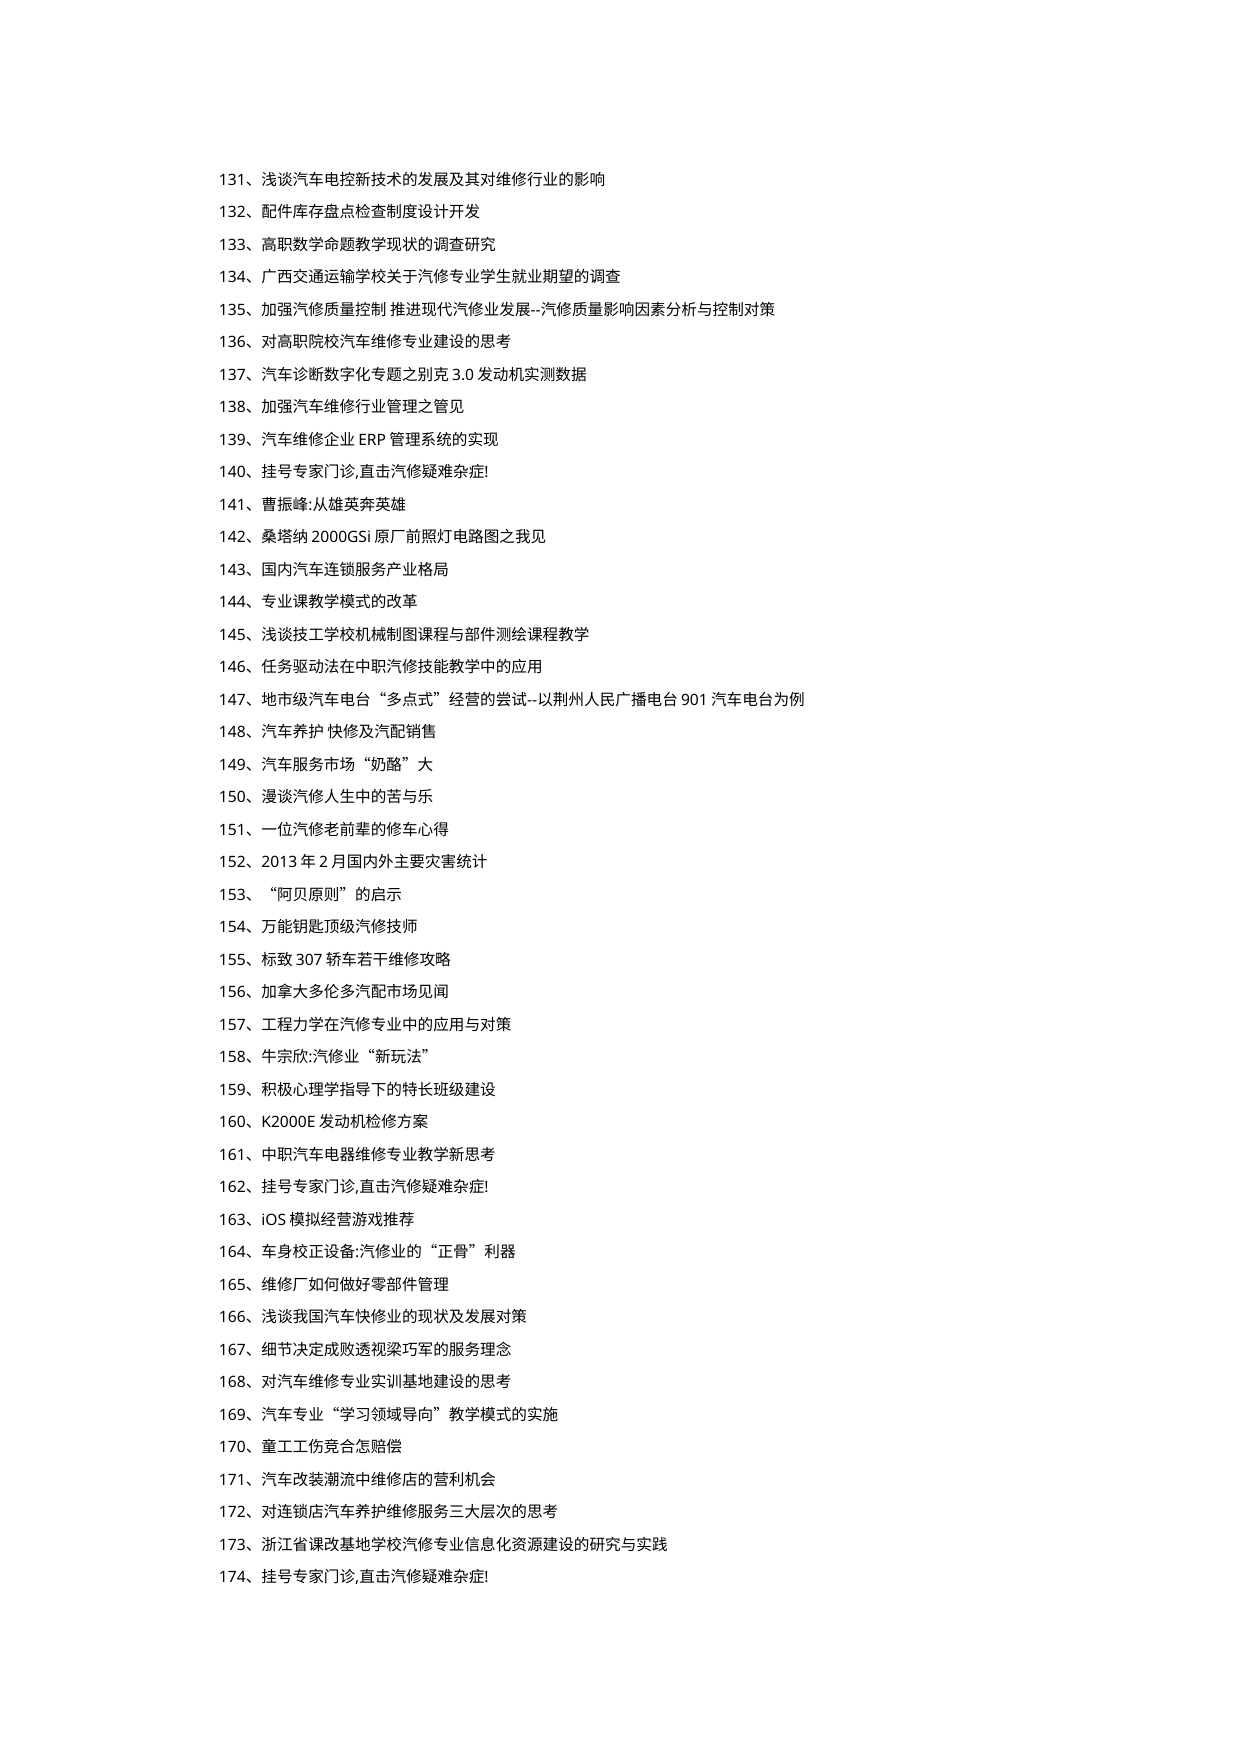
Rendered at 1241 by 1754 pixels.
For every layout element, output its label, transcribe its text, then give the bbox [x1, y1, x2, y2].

text 136、对高职院校汽车维修专业建设的思考 [187, 324, 1053, 357]
text 170、童工工伤竞合怎赔偿 [187, 1429, 1053, 1462]
text 157、工程力学在汽修专业中的应用与对策 [187, 1007, 1053, 1039]
text 132、配件库存盘点检查制度设计开发 [187, 194, 1053, 227]
text 134、广西交通运输学校关于汽修专业学生就业期望的调查 [187, 259, 1053, 292]
text 166、浅谈我国汽车快修业的现状及发展对策 [187, 1299, 1053, 1332]
text 159、积极心理学指导下的特长班级建设 [187, 1072, 1053, 1104]
text 133、高职数学命题教学现状的调查研究 [187, 227, 1053, 259]
text 172、对连锁店汽车养护维修服务三大层次的思考 [187, 1494, 1053, 1527]
text 149、汽车服务市场“奶酪”大 [187, 747, 1053, 779]
text 167、细节决定成败透视梁巧军的服务理念 [187, 1332, 1053, 1364]
text 142、桑塔纳2000GSi原厂前照灯电路图之我见 [187, 519, 1053, 552]
text 154、万能钥匙顶级汽修技师 [187, 909, 1053, 942]
text 165、维修厂如何做好零部件管理 [187, 1267, 1053, 1299]
text 150、漫谈汽修人生中的苦与乐 [187, 779, 1053, 812]
text 161、中职汽车电器维修专业教学新思考 [187, 1137, 1053, 1169]
text 156、加拿大多伦多汽配市场见闻 [187, 974, 1053, 1007]
text 138、加强汽车维修行业管理之管见 [187, 389, 1053, 422]
text 140、挂号专家门诊,直击汽修疑难杂症! [187, 454, 1053, 487]
text 153、“阿贝原则”的启示 [187, 877, 1053, 909]
text 158、牛宗欣:汽修业“新玩法” [187, 1039, 1053, 1072]
text 168、对汽车维修专业实训基地建设的思考 [187, 1364, 1053, 1397]
text 152、2013年2月国内外主要灾害统计 [187, 844, 1053, 877]
text 144、专业课教学模式的改革 [187, 584, 1053, 617]
text 169、汽车专业“学习领域导向”教学模式的实施 [187, 1397, 1053, 1429]
text 143、国内汽车连锁服务产业格局 [187, 552, 1053, 584]
text 163、iOS模拟经营游戏推荐 [187, 1202, 1053, 1234]
text 164、车身校正设备:汽修业的“正骨”利器 [187, 1234, 1053, 1267]
text 162、挂号专家门诊,直击汽修疑难杂症! [187, 1169, 1053, 1202]
text 155、标致307轿车若干维修攻略 [187, 942, 1053, 974]
text 137、汽车诊断数字化专题之别克3.0发动机实测数据 [187, 357, 1053, 389]
text 145、浅谈技工学校机械制图课程与部件测绘课程教学 [187, 617, 1053, 649]
text 131、浅谈汽车电控新技术的发展及其对维修行业的影响 [187, 162, 1053, 194]
text 139、汽车维修企业ERP管理系统的实现 [187, 422, 1053, 454]
text 174、挂号专家门诊,直击汽修疑难杂症! [187, 1559, 1053, 1592]
text 141、曹振峰:从雄英奔英雄 [187, 487, 1053, 519]
text 146、任务驱动法在中职汽修技能教学中的应用 [187, 649, 1053, 682]
text 160、K2000E发动机检修方案 [187, 1104, 1053, 1137]
text 173、浙江省课改基地学校汽修专业信息化资源建设的研究与实践 [187, 1527, 1053, 1559]
text 148、汽车养护 快修及汽配销售 [187, 714, 1053, 747]
text 171、汽车改装潮流中维修店的营利机会 [187, 1462, 1053, 1494]
text 151、一位汽修老前辈的修车心得 [187, 812, 1053, 844]
text 135、加强汽修质量控制 推进现代汽修业发展--汽修质量影响因素分析与控制对策 [187, 292, 1053, 324]
text 147、地市级汽车电台“多点式”经营的尝试--以荆州人民广播电台901汽车电台为例 [187, 682, 1053, 714]
